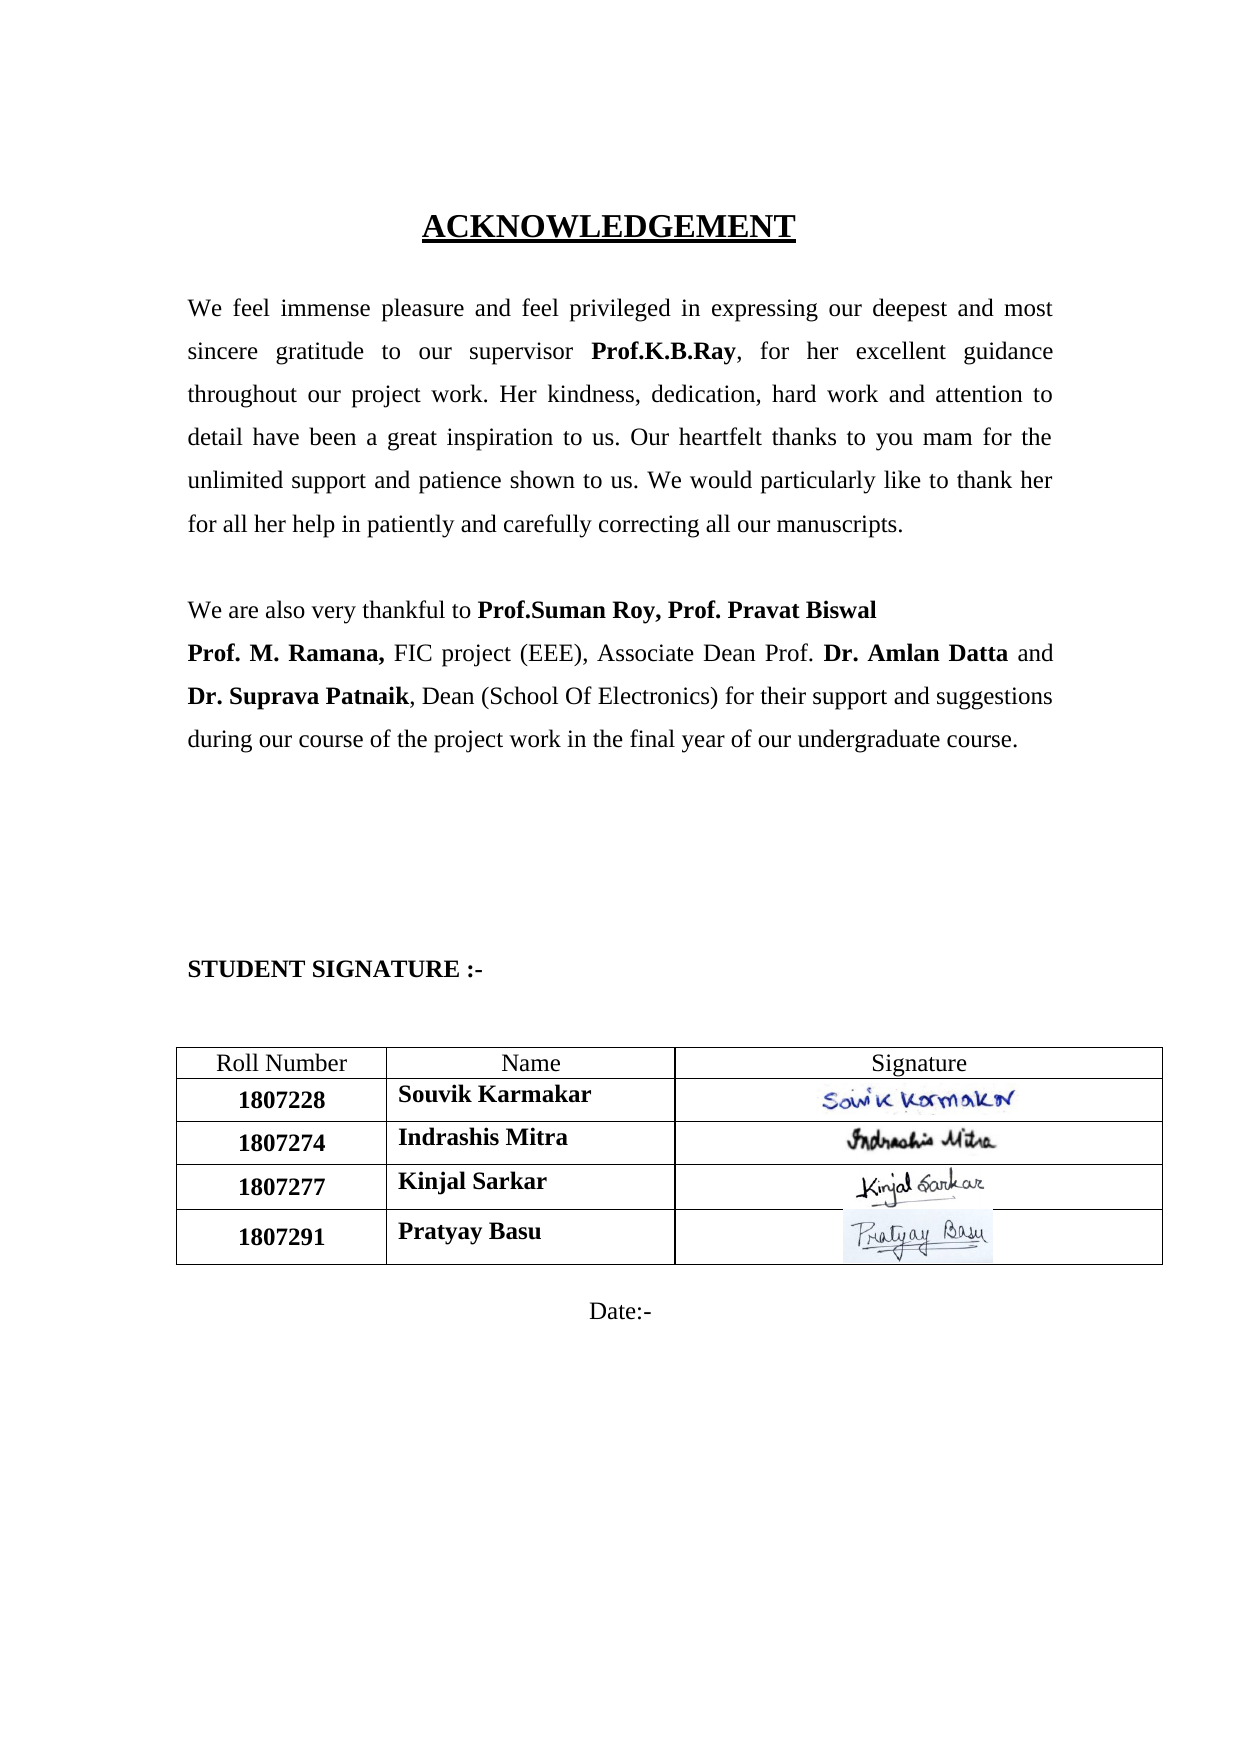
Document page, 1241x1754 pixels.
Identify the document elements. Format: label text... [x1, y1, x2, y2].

table_cell 1807277 [177, 1165, 386, 1209]
table_cell 1807274 [177, 1122, 386, 1164]
text Date:- [258, 1296, 982, 1325]
text We feel immense pleasure and feel privileged in expressing our deepest and most sincere gratitude to our supervisor Prof.K.B.Ray, for her excellent guidance throughout our project work. Her kindness, dedication, hard work and attention to detail have been a great inspiration to us. Our heartfelt thanks to you mam for the unlimited support and patience shown to us. We would particularly like to thank her for all her help in patiently and carefully correcting all our manuscripts. [187, 293, 1054, 537]
table_cell Kinjal Sarkar [387, 1165, 674, 1209]
picture [854, 1165, 985, 1208]
table_cell Souvik Karmakar [387, 1079, 674, 1121]
subtitle ACKNOWLEDGEMENT [422, 206, 1188, 244]
picture [816, 1083, 1019, 1115]
table_cell [676, 1210, 1162, 1264]
table_cell Indrashis Mitra [387, 1122, 674, 1164]
table_cell 1807291 [177, 1210, 386, 1264]
table_header Name [387, 1048, 674, 1078]
subtitle STUDENT SIGNATURE :- [187, 954, 1188, 982]
table_header Roll Number [177, 1048, 386, 1078]
picture [844, 1125, 1001, 1156]
text We are also very thankful to Prof.Suman Roy, Prof. Pravat Biswal [187, 595, 1188, 624]
table_cell 1807228 [177, 1079, 386, 1121]
table_cell [676, 1079, 1162, 1121]
table_header Signature [676, 1048, 1162, 1078]
text Prof. M. Ramana, FIC project (EEE), Associate Dean Prof. Dr. Amlan Datta and Dr. Suprava Patnaik, Dean (School Of Electronics) for their support and suggestions during our course of the project work in the final year of our undergraduate course. [187, 638, 1053, 753]
table_cell [676, 1165, 1162, 1209]
table_cell Pratyay Basu [387, 1210, 674, 1264]
picture [843, 1209, 993, 1263]
table_cell [676, 1122, 1162, 1164]
